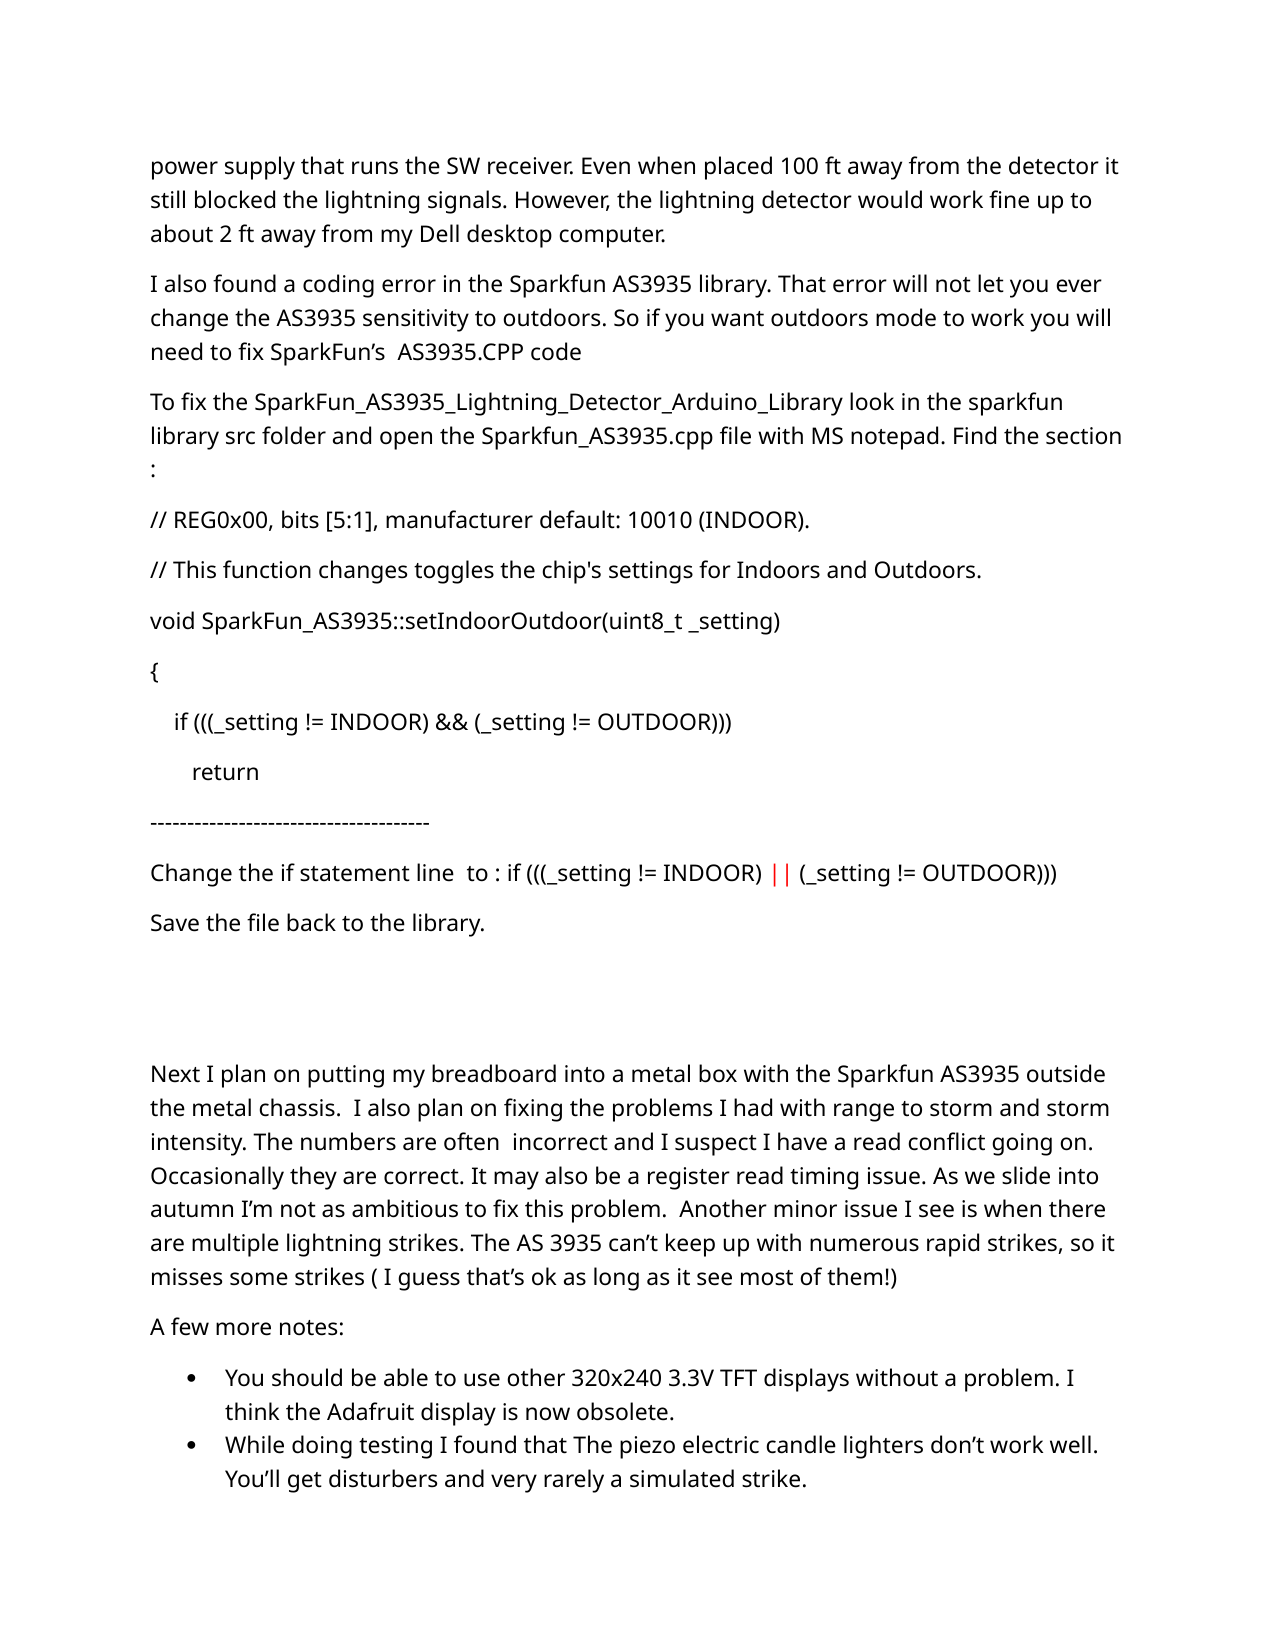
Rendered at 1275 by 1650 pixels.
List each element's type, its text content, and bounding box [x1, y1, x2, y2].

text -------------------------------------- [150, 806, 1125, 837]
text To fix the SparkFun_AS3935_Lightning_Detector_Arduino_Library look in the sparkfun library src folder and open the Sparkfun_AS3935.cpp file with MS notepad. Find the section : [150, 386, 1125, 484]
text // This function changes toggles the chip's settings for Indoors and Outdoors. [150, 554, 1125, 585]
text void SparkFun_AS3935::setIndoorOutdoor(uint8_t _setting) [150, 604, 1125, 636]
text // REG0x00, bits [5:1], manufacturer default: 10010 (INDOOR). [150, 504, 1125, 535]
text return [150, 756, 1125, 787]
text Change the if statement line to : if (((_setting != INDOOR) || (_setting != OUTDOOR))) [150, 857, 1125, 888]
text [150, 150, 1125, 249]
list You should be able to use other 320x240 3.3V TFT displays without a problem. I think the Adafruit display is now obsolete. [187, 1362, 1125, 1427]
text if (((_setting != INDOOR) && (_setting != OUTDOOR))) [150, 705, 1125, 737]
text Next I plan on putting my breadboard into a metal box with the Sparkfun AS3935 outside the metal chassis. I also plan on fixing the problems I had with range to storm and storm intensity. The numbers are often incorrect and I suspect I have a read conflict going on. Occasionally they are correct. It may also be a register read timing issue. As we slide into autumn I’m not as ambitious to fix this problem. Another minor issue I see is when there are multiple lightning strikes. The AS 3935 can’t keep up with numerous rapid strikes, so it misses some strikes ( I guess that’s ok as long as it see most of them!) [150, 1058, 1125, 1292]
text { [150, 655, 1125, 686]
text A few more notes: [150, 1311, 1125, 1342]
list While doing testing I found that The piezo electric candle lighters don’t work well. You’ll get disturbers and very rarely a simulated strike. [187, 1429, 1125, 1494]
text I also found a coding error in the Sparkfun AS3935 library. That error will not let you ever change the AS3935 sensitivity to outdoors. So if you want outdoors mode to work you will need to fix SparkFun’s AS3935.CPP code [150, 268, 1125, 367]
text Save the file back to the library. [150, 907, 1125, 938]
